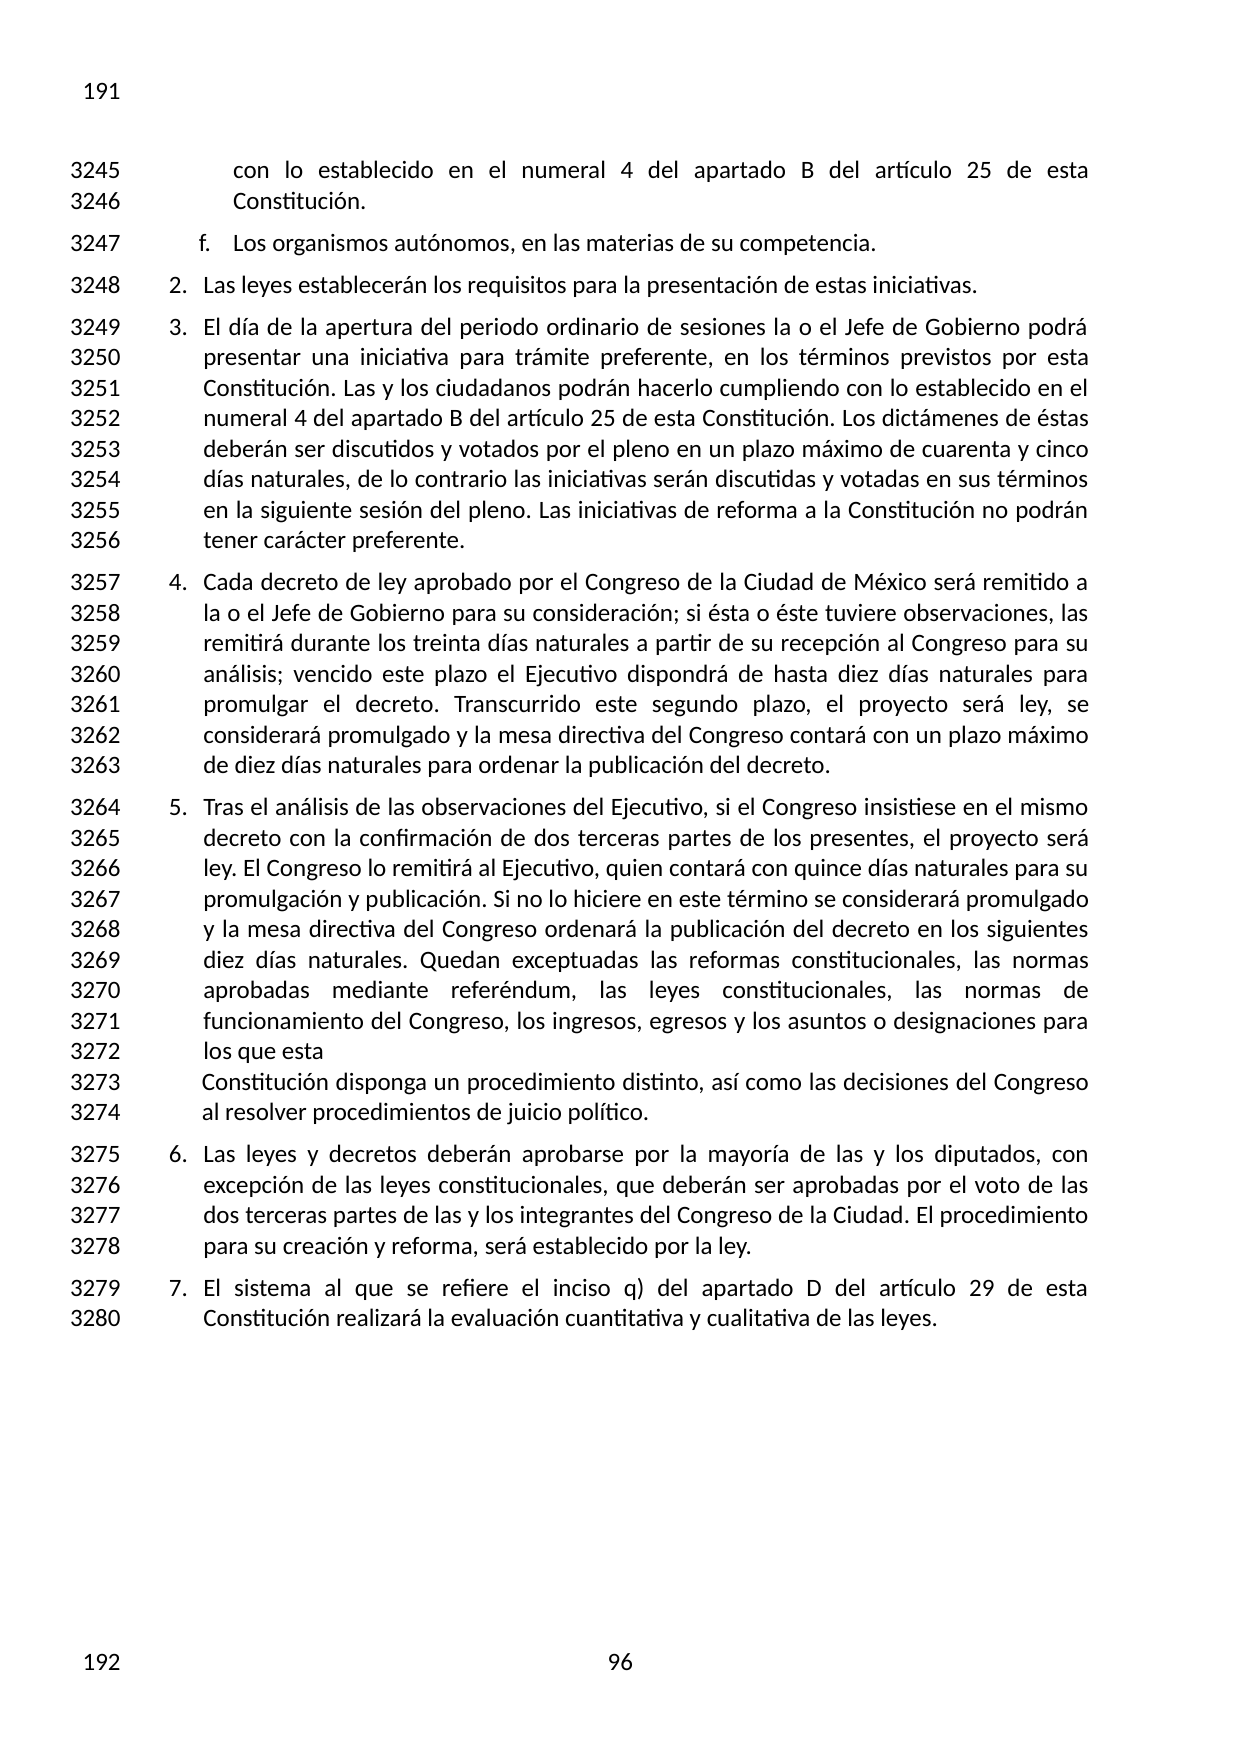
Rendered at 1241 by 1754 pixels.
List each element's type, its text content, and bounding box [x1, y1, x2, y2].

list Las leyes y decretos deberán aprobarse por la mayoría de las y los diputados, con excepción de las leyes constitucionales, que deberán ser aprobadas por el voto de las dos terceras partes de las y los integrantes del Congreso de la Ciudad. El procedimiento para su creación y reforma, será establecido por la ley. [169, 1138, 1090, 1260]
list El sistema al que se refiere el inciso q) del apartado D del artículo 29 de esta Constitución realizará la evaluación cuantitativa y cualitativa de las leyes. [169, 1272, 1090, 1333]
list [198, 154, 1090, 216]
list Tras el análisis de las observaciones del Ejecutivo, si el Congreso insistiese en el mismo decreto con la confirmación de dos terceras partes de los presentes, el proyecto será ley. El Congreso lo remitirá al Ejecutivo, quien contará con quince días naturales para su promulgación y publicación. Si no lo hiciere en este término se considerará promulgado y la mesa directiva del Congreso ordenará la publicación del decreto en los siguientes diez días naturales. Quedan exceptuadas las reformas constitucionales, las normas aprobadas mediante referéndum, las leyes constitucionales, las normas de funcionamiento del Congreso, los ingresos, egresos y los asuntos o designaciones para los que esta [169, 791, 1090, 1066]
list Las leyes establecerán los requisitos para la presentación de estas iniciativas. [169, 269, 1090, 299]
list Cada decreto de ley aprobado por el Congreso de la Ciudad de México será remitido a la o el Jefe de Gobierno para su consideración; si ésta o éste tuviere observaciones, las remitirá durante los treinta días naturales a partir de su recepción al Congreso para su análisis; vencido este plazo el Ejecutivo dispondrá de hasta diez días naturales para promulgar el decreto. Transcurrido este segundo plazo, el proyecto será ley, se considerará promulgado y la mesa directiva del Congreso contará con un plazo máximo de diez días naturales para ordenar la publicación del decreto. [169, 566, 1090, 780]
list El día de la apertura del periodo ordinario de sesiones la o el Jefe de Gobierno podrá presentar una iniciativa para trámite preferente, en los términos previstos por esta Constitución. Las y los ciudadanos podrán hacerlo cumpliendo con lo establecido en el numeral 4 del apartado B del artículo 25 de esta Constitución. Los dictámenes de éstas deberán ser discutidos y votados por el pleno en un plazo máximo de cuarenta y cinco días naturales, de lo contrario las iniciativas serán discutidas y votadas en sus términos en la siguiente sesión del pleno. Las iniciativas de reforma a la Constitución no podrán tener carácter preferente. [169, 311, 1090, 555]
text Constitución disponga un procedimiento distinto, así como las decisiones del Congreso al resolver procedimientos de juicio político. [202, 1066, 1090, 1127]
list Los organismos autónomos, en las materias de su competencia. [198, 227, 1090, 257]
